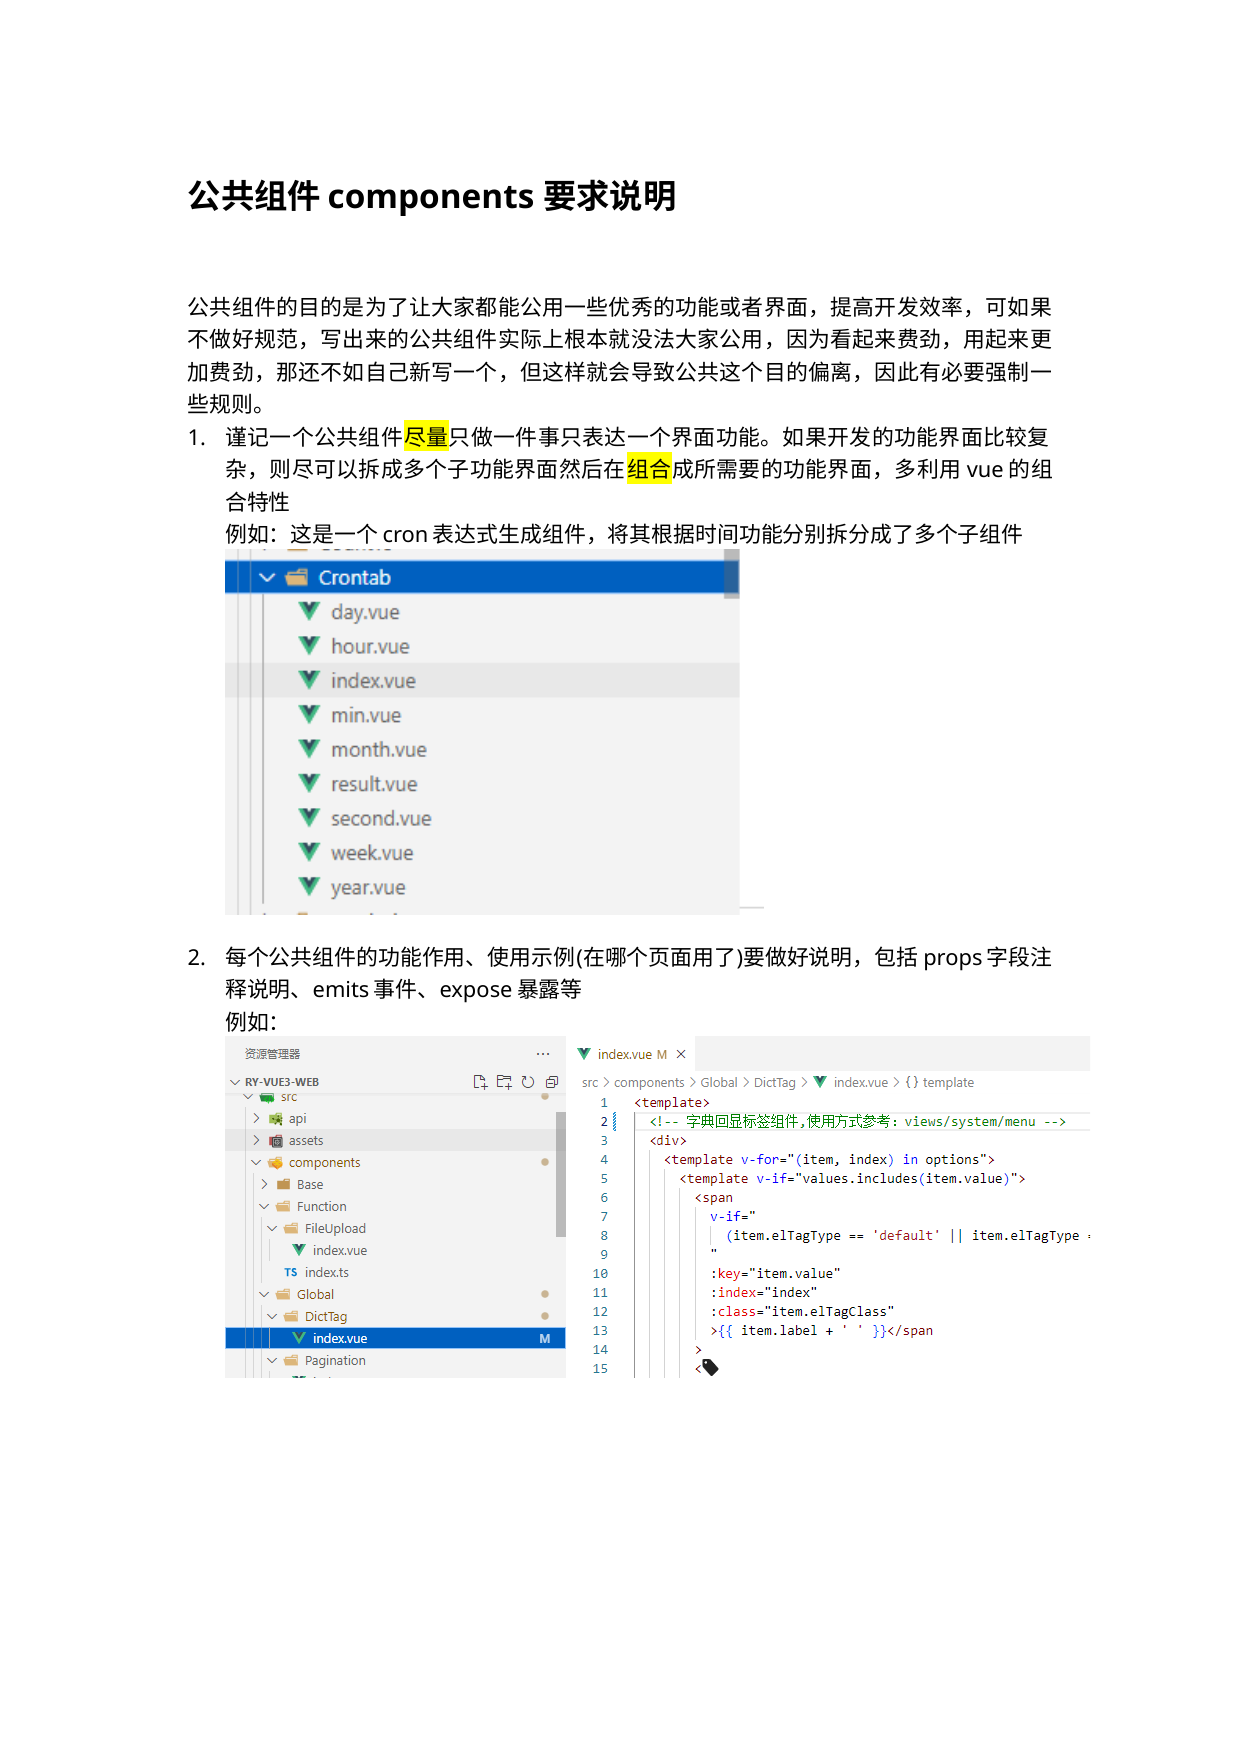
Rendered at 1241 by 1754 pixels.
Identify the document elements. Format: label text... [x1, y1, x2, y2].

list 例如：这是一个cron表达式生成组件，将其根据时间功能分别拆分成了多个子组件 [225, 517, 1053, 549]
picture [225, 1036, 1091, 1378]
picture [225, 549, 764, 915]
list 例如： [225, 1004, 1053, 1036]
text 公共组件的目的是为了让大家都能公用一些优秀的功能或者界面，提高开发效率，可如果不做好规范，写出来的公共组件实际上根本就没法大家公用，因为看起来费劲，用起来更加费劲，那还不如自己新写一个，但这样就会导致公共这个目的偏离，因此有必要强制一些规则。 [187, 289, 1053, 419]
list 谨记一个公共组件尽量只做一件事只表达一个界面功能。如果开发的功能界面比较复杂，则尽可以拆成多个子功能界面然后在组合成所需要的功能界面，多利用vue的组合特性 [187, 419, 1053, 517]
list 每个公共组件的功能作用、使用示例(在哪个页面用了)要做好说明，包括props字段注释说明、emits事件、expose暴露等 [187, 939, 1053, 1004]
subtitle 公共组件components 要求说明 [187, 162, 1053, 227]
